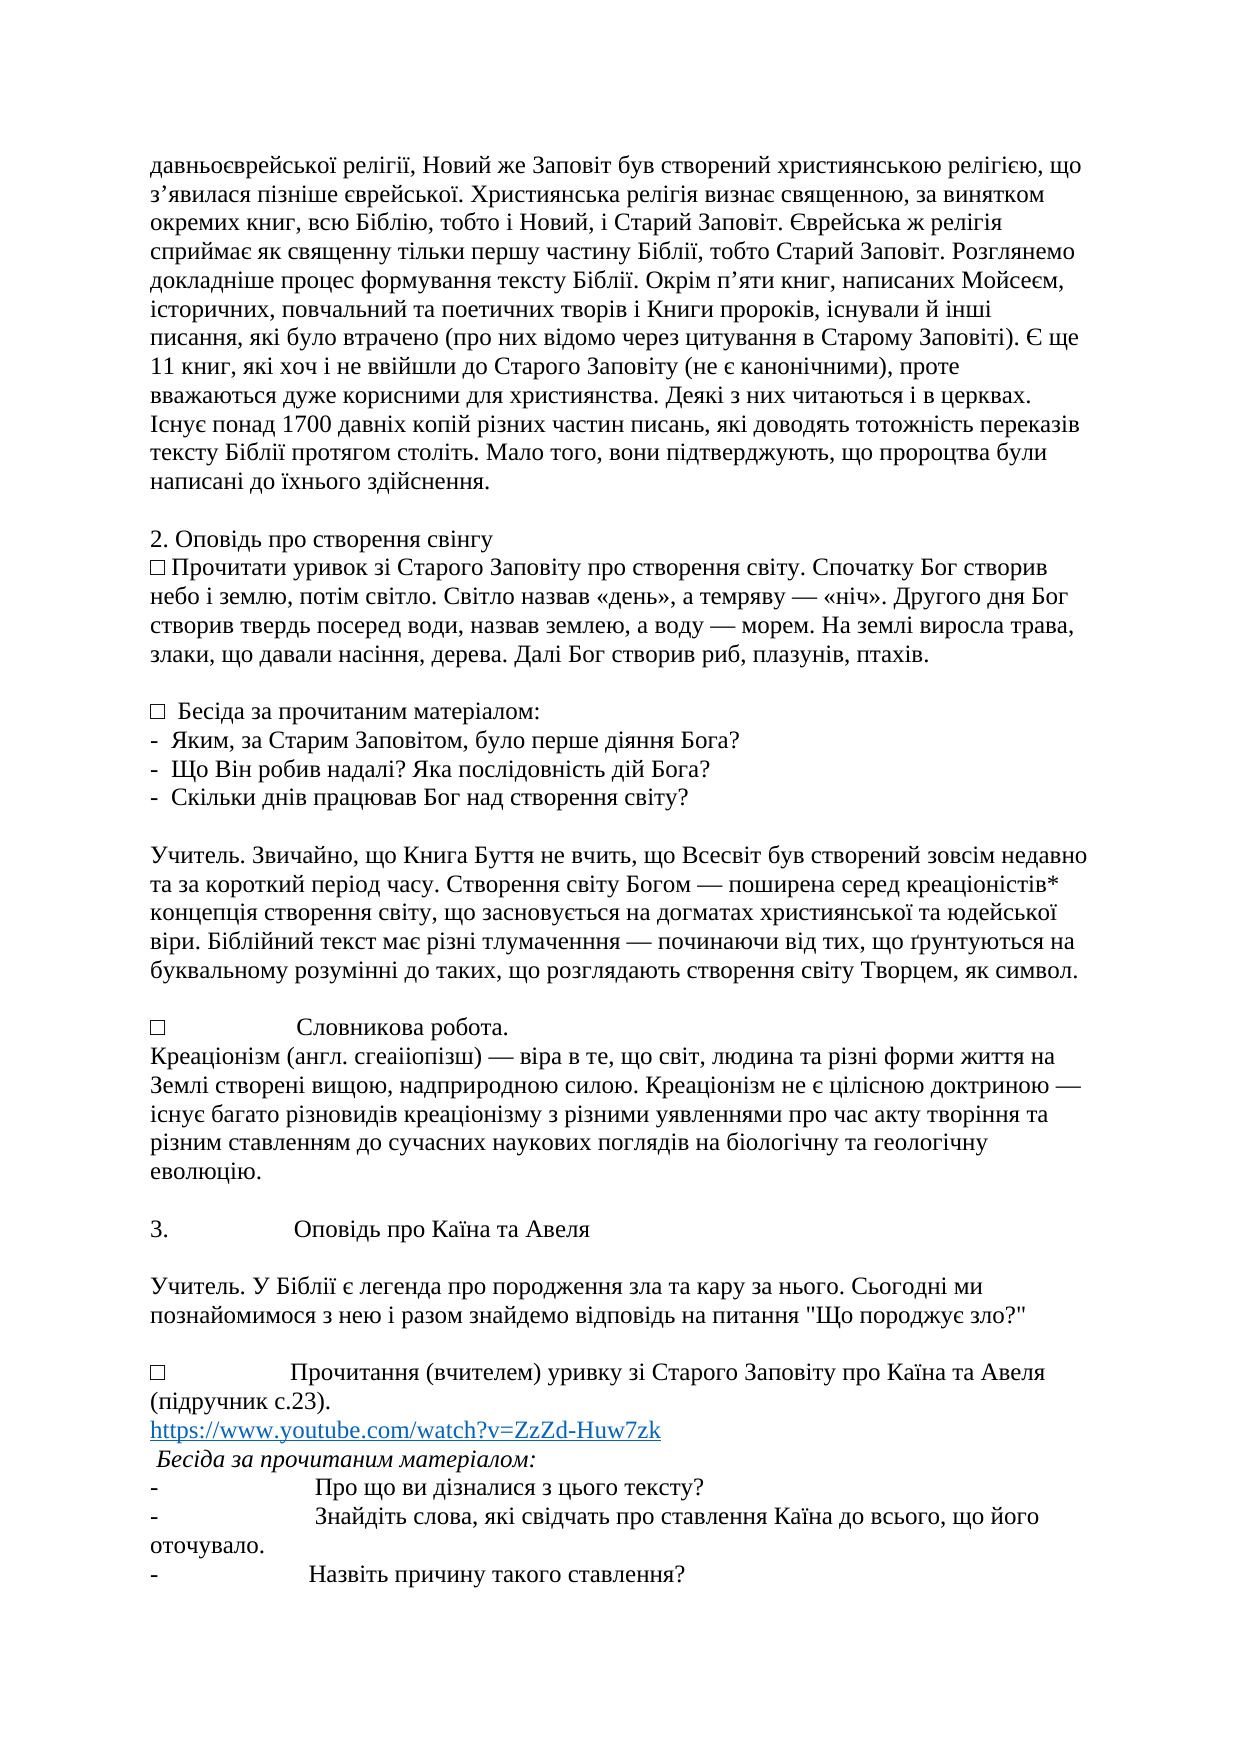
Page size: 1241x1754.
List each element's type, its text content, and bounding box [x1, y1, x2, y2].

text 2. Оповідь про створення свінгу [150, 524, 1090, 552]
text - Скільки днів працював Бог над створення світу? [150, 782, 1090, 811]
text https://www.youtube.com/watch?v=ZzZd-Huw7zk [150, 1415, 1090, 1444]
text - Що Він робив надалі? Яка послідовність дій Бога? [150, 754, 1090, 782]
text □ Прочитати уривок зі Старого Заповіту про створення світу. Спочатку Бог створив небо і землю, потім світло. Світло назвав «день», а темряву — «ніч». Другого дня Бог створив твердь посеред води, назвав землею, а воду — морем. На землі виросла трава, злаки, що давали насіння, дерева. Далі Бог створив риб, плазунів, птахів. [150, 552, 1090, 667]
text □ Словникова робота. [150, 1012, 1090, 1041]
text - Назвіть причину такого ставлення? [150, 1559, 1090, 1587]
text - Знайдіть слова, які свідчать про ставлення Каїна до всього, що його оточувало. [150, 1501, 1090, 1559]
text 3. Оповідь про Каїна та Авеля [150, 1214, 1090, 1242]
text Учитель. У Біблії є легенда про породження зла та кару за нього. Сьогодні ми познайомимося з нею і разом знайдемо відповідь на питання "Що породжує зло?" [150, 1271, 1090, 1329]
text - Про що ви дізналися з цього тексту? [150, 1472, 1090, 1501]
text □ Прочитання (вчителем) уривку зі Старого Заповіту про Каїна та Авеля (підручник с.23). [150, 1357, 1090, 1415]
text □ Бесіда за прочитаним матеріалом: [150, 696, 1090, 725]
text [150, 150, 1090, 495]
text Креаціонізм (англ. сгеаііопізш) — віра в те, що світ, людина та різні форми життя на Землі створені вищою, надприродною силою. Креаціонізм не є цілісною доктриною — існує багато різновидів креаціонізму з різними уявленнями про час акту творіння та різним ставленням до сучасних наукових поглядів на біологічну та геологічну еволюцію. [150, 1041, 1090, 1185]
text - Яким, за Старим Заповітом, було перше діяння Бога? [150, 725, 1090, 754]
text Бесіда за прочитаним матеріалом: [150, 1444, 1090, 1472]
text Учитель. Звичайно, що Книга Буття не вчить, що Всесвіт був створений зовсім недавно та за короткий період часу. Створення світу Богом — поширена серед креаціоністів* концепція створення світу, що засновується на догматах християнської та юдейської віри. Біблійний текст має різні тлумаченння — починаючи від тих, що ґрунтуються на буквальному розумінні до таких, що розглядають створення світу Творцем, як символ. [150, 840, 1090, 984]
